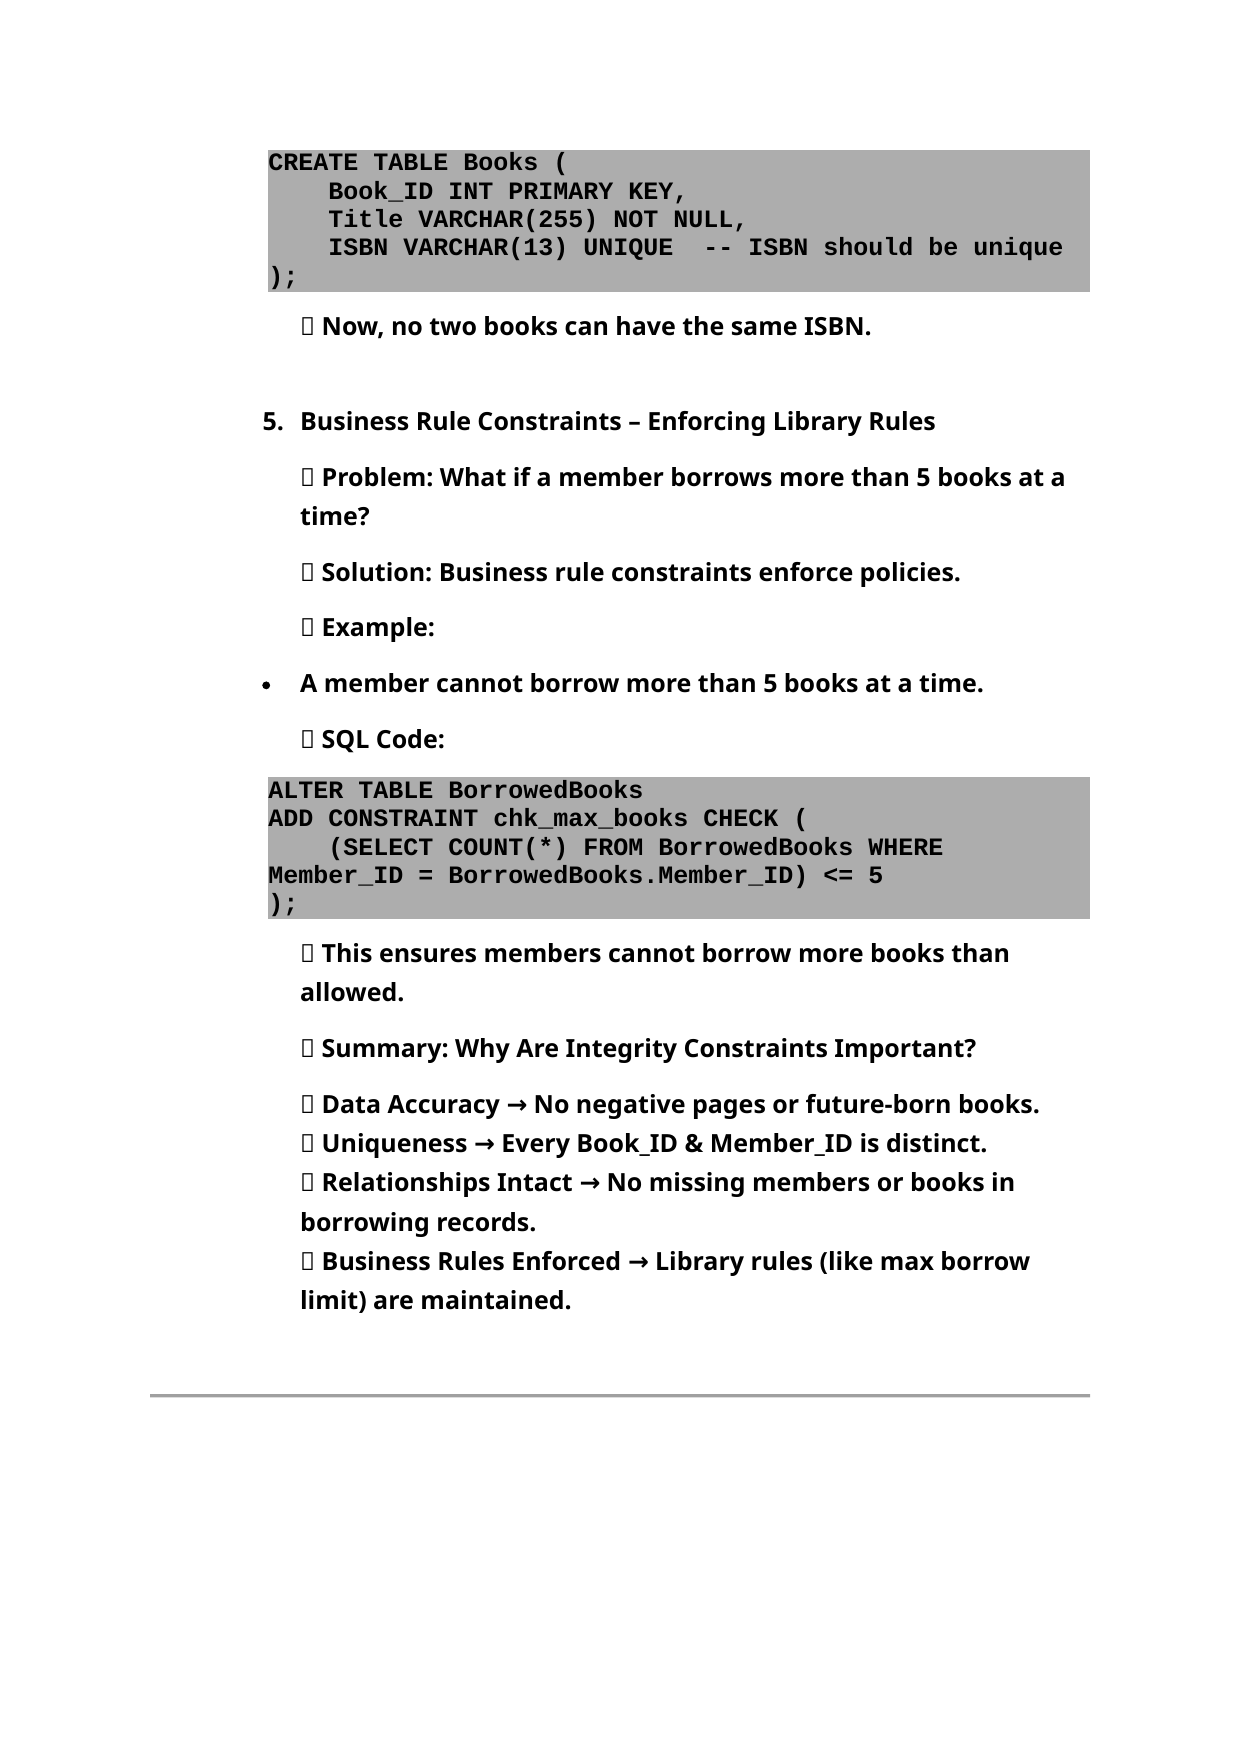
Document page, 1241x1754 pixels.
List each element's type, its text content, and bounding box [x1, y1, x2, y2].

text ); [268, 263, 1090, 292]
list A member cannot borrow more than 5 books at a time. [262, 666, 1090, 700]
text ✅ This ensures members cannot borrow more books than allowed. [300, 936, 1090, 1009]
text 📝 SQL Code: [300, 722, 1090, 756]
text 🚀 Data Accuracy → No negative pages or future-born books. 🔑 Uniqueness → Every Book_ID & Member_ID is distinct. 🔗 Relationships Intact → No missing members or books in borrowing records. 📏 Business Rules Enforced → Library rules (like max borrow limit) are maintained. [300, 1087, 1090, 1317]
text Book_ID INT PRIMARY KEY, [268, 178, 1090, 207]
text ALTER TABLE BorrowedBooks [268, 777, 1090, 806]
text ISBN VARCHAR(13) UNIQUE -- ISBN should be unique [268, 235, 1090, 263]
text 💡 Example: [300, 610, 1090, 644]
text ADD CONSTRAINT chk_max_books CHECK ( [268, 806, 1090, 834]
text (SELECT COUNT(*) FROM BorrowedBooks WHERE Member_ID = BorrowedBooks.Member_ID) <= 5 [268, 834, 1090, 891]
text ❌ Problem: What if a member borrows more than 5 books at a time? [300, 459, 1090, 532]
text ✅ Now, no two books can have the same ISBN. [300, 308, 1090, 342]
list Business Rule Constraints – Enforcing Library Rules [262, 403, 1090, 437]
text ✅ Solution: Business rule constraints enforce policies. [300, 554, 1090, 588]
text ); [268, 891, 1090, 919]
text Title VARCHAR(255) NOT NULL, [268, 207, 1090, 235]
text 📌 Summary: Why Are Integrity Constraints Important? [300, 1031, 1090, 1065]
text CREATE TABLE Books ( [268, 150, 1090, 178]
